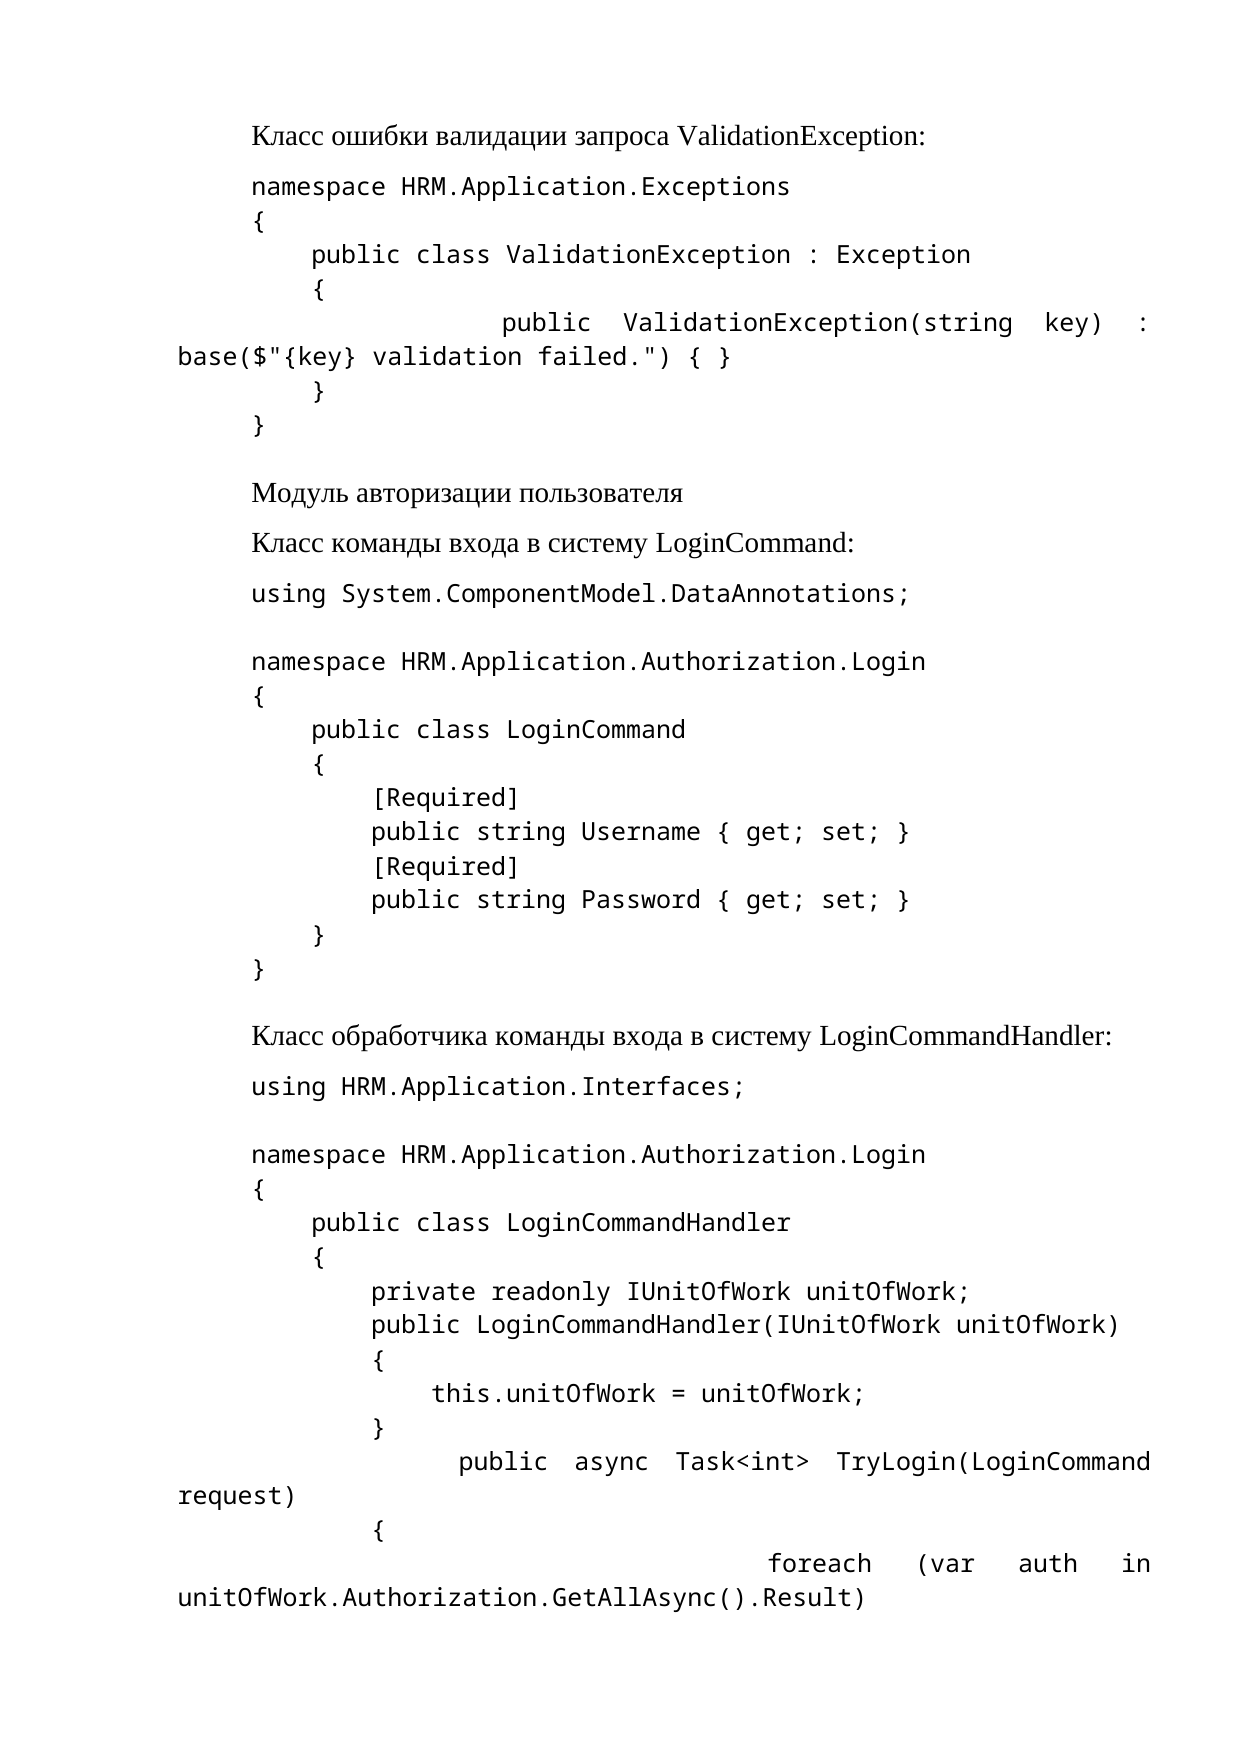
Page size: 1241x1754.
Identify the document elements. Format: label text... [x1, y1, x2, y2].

text public class LoginCommandHandler [177, 1205, 1152, 1239]
text { [177, 678, 1152, 712]
text public class LoginCommand [177, 712, 1152, 746]
text } [177, 916, 1152, 950]
text public ValidationException(string key) : base($"{key} validation failed.") { } [177, 305, 1152, 373]
text [Required] [177, 848, 1152, 882]
text { [177, 271, 1152, 305]
text namespace HRM.Application.Exceptions [177, 168, 1152, 202]
text } [177, 1409, 1152, 1443]
text Класс ошибки валидации запроса ValidationException: [177, 118, 1152, 152]
text } [177, 407, 1152, 441]
text { [177, 1512, 1152, 1546]
text public LoginCommandHandler(IUnitOfWork unitOfWork) [177, 1307, 1152, 1341]
text } [177, 373, 1152, 407]
text { [177, 1171, 1152, 1205]
text public async Task<int> TryLogin(LoginCommand request) [177, 1443, 1152, 1512]
text using HRM.Application.Interfaces; [177, 1069, 1152, 1103]
text { [177, 1341, 1152, 1375]
text { [177, 202, 1152, 237]
text { [177, 746, 1152, 780]
text namespace HRM.Application.Authorization.Login [177, 1137, 1152, 1171]
text namespace HRM.Application.Authorization.Login [177, 644, 1152, 678]
text { [177, 1239, 1152, 1273]
text Модуль авторизации пользователя [177, 475, 1152, 508]
text Класс обработчика команды входа в систему LoginCommandHandler: [177, 1018, 1152, 1052]
text } [177, 950, 1152, 984]
text [Required] [177, 780, 1152, 814]
text public string Password { get; set; } [177, 882, 1152, 916]
text private readonly IUnitOfWork unitOfWork; [177, 1273, 1152, 1307]
text foreach (var auth in unitOfWork.Authorization.GetAllAsync().Result) [177, 1546, 1152, 1614]
text using System.ComponentModel.DataAnnotations; [177, 576, 1152, 610]
text public class ValidationException : Exception [177, 237, 1152, 271]
text public string Username { get; set; } [177, 814, 1152, 848]
text Класс команды входа в систему LoginCommand: [177, 525, 1152, 559]
text this.unitOfWork = unitOfWork; [177, 1375, 1152, 1409]
